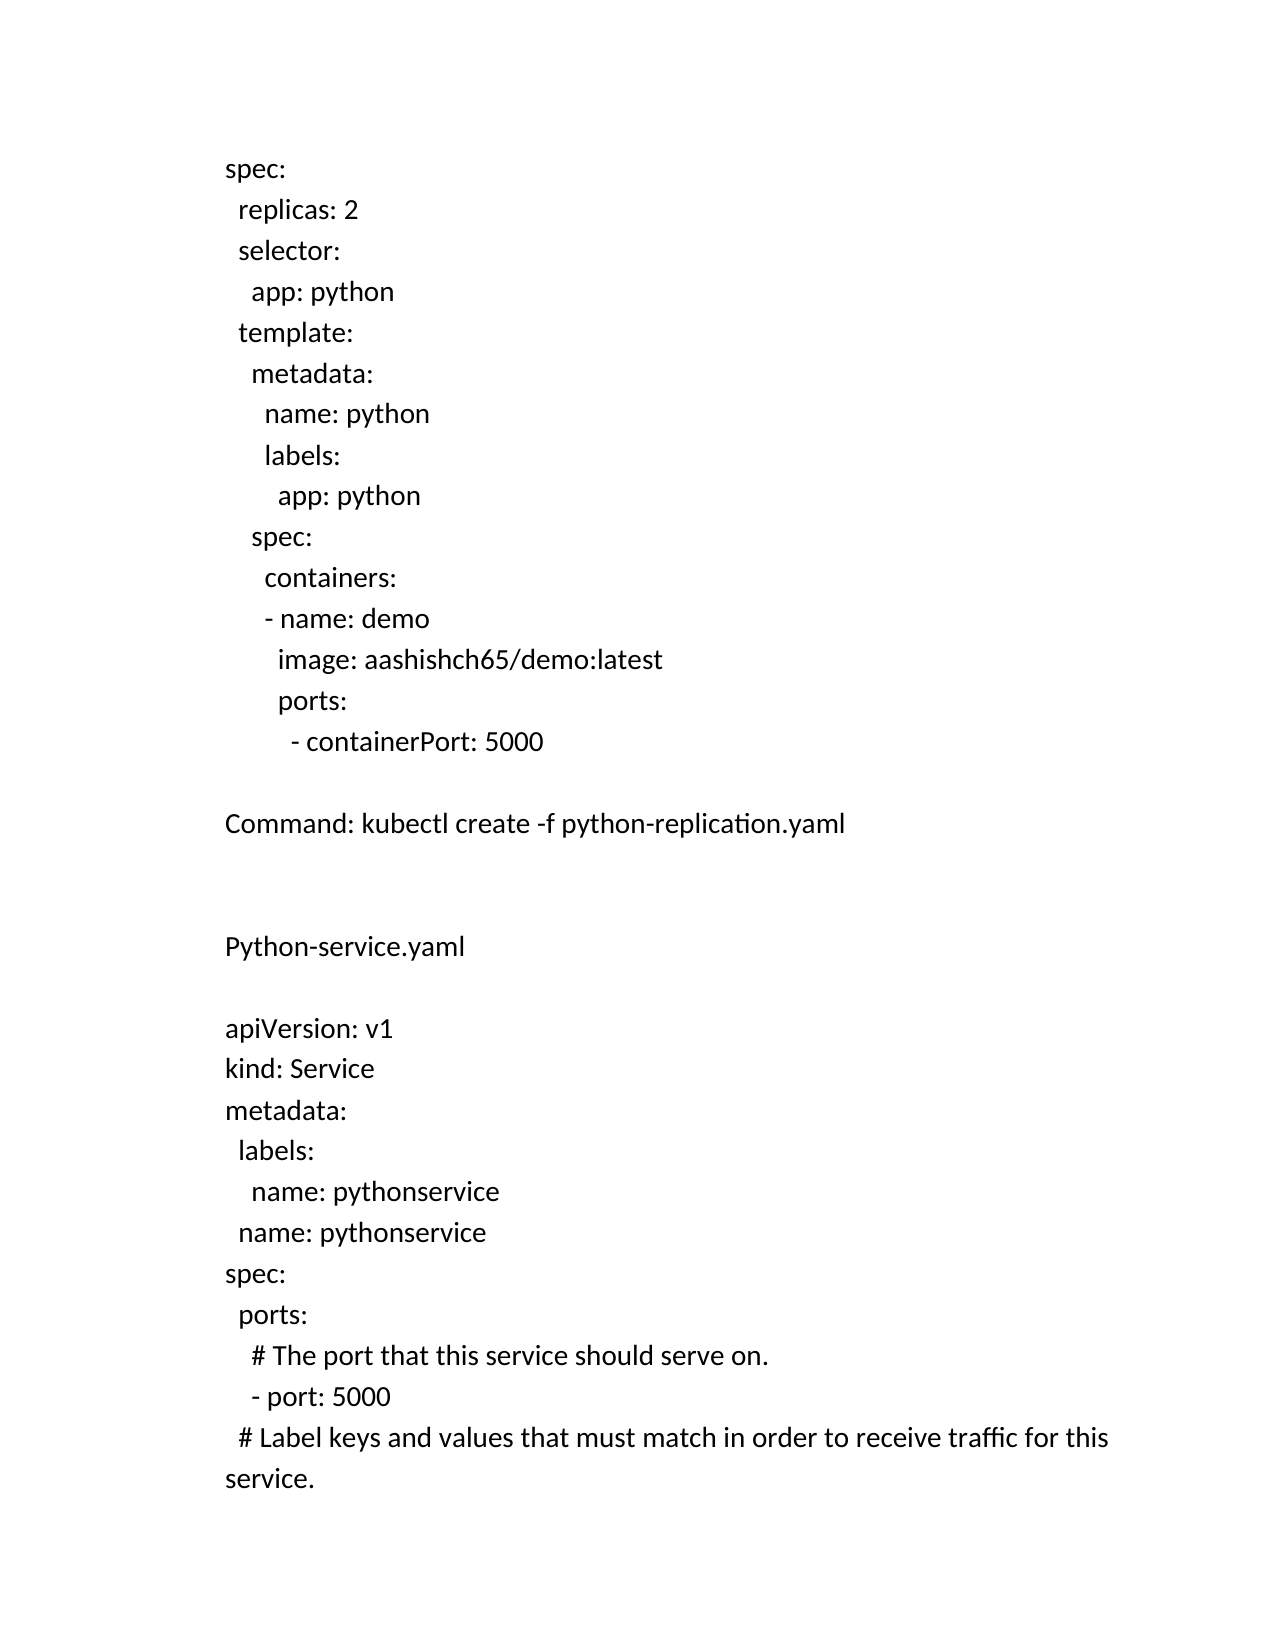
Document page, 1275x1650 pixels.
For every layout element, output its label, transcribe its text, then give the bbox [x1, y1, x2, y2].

text # Label keys and values that must match in order to receive traffic for this service. [225, 1419, 1125, 1496]
text apiVersion: v1 [225, 1010, 1125, 1045]
text spec: [225, 518, 1125, 554]
text - containerPort: 5000 [225, 723, 1125, 759]
text Command: kubectl create -f python-replication.yaml [225, 805, 1125, 841]
text Python-service.yaml [225, 928, 1125, 963]
text app: python [225, 273, 1125, 308]
text selector: [225, 232, 1125, 267]
text kind: Service [225, 1051, 1125, 1086]
text app: python [225, 477, 1125, 513]
text labels: [225, 437, 1125, 472]
text template: [225, 314, 1125, 349]
text metadata: [225, 1092, 1125, 1127]
text labels: [225, 1132, 1125, 1168]
text - port: 5000 [225, 1378, 1125, 1414]
text image: aashishch65/demo:latest [225, 641, 1125, 677]
text # The port that this service should serve on. [225, 1337, 1125, 1373]
text name: python [225, 396, 1125, 431]
text name: pythonservice [225, 1173, 1125, 1209]
text - name: demo [225, 600, 1125, 636]
text name: pythonservice [225, 1214, 1125, 1250]
text ports: [225, 1296, 1125, 1332]
text spec: [225, 150, 1125, 186]
text replicas: 2 [225, 191, 1125, 227]
text containers: [225, 559, 1125, 595]
text ports: [225, 682, 1125, 718]
text spec: [225, 1255, 1125, 1291]
text metadata: [225, 355, 1125, 390]
